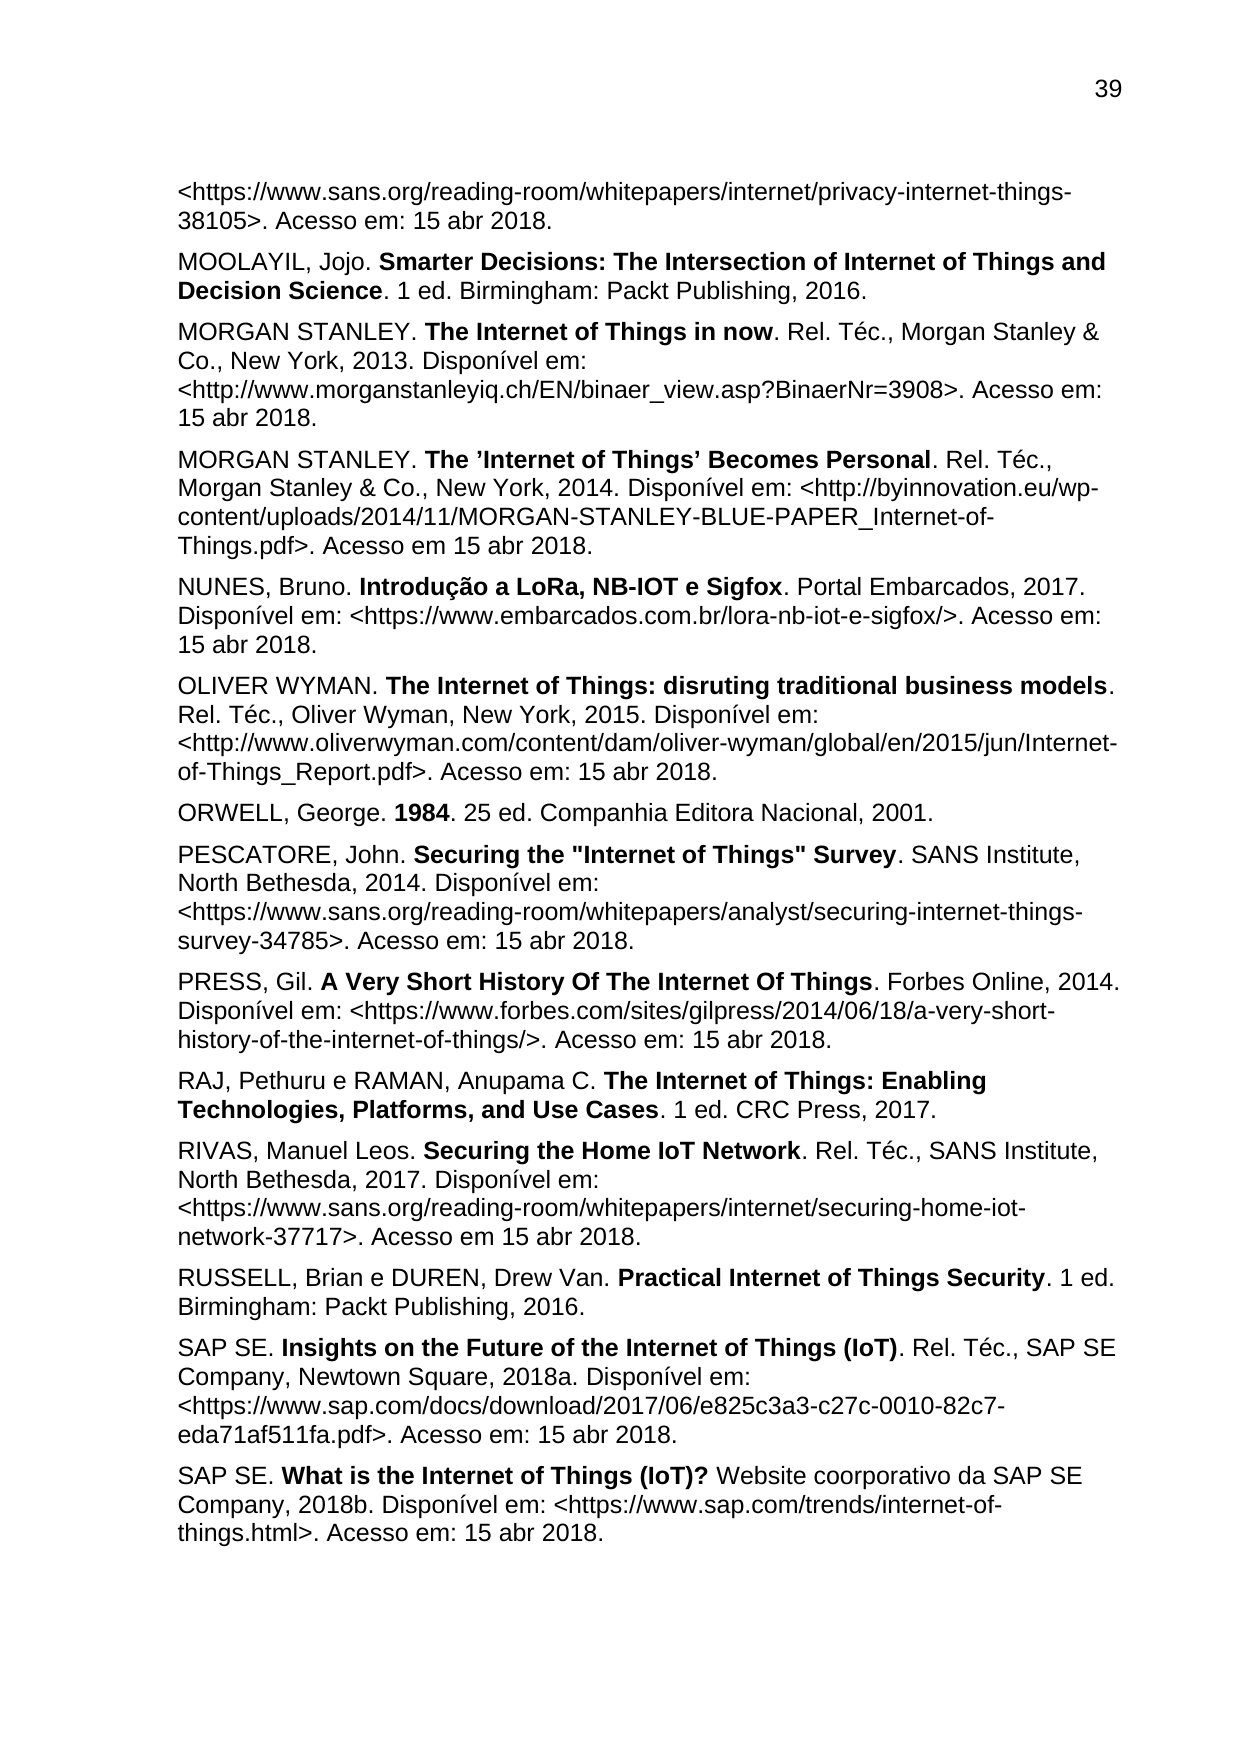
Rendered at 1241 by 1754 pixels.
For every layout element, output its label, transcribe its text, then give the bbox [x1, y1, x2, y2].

text PESCATORE, John. Securing the "Internet of Things" Survey. SANS Institute, North Bethesda, 2014. Disponível em: <https://www.sans.org/reading-room/whitepapers/analyst/securing-internet-things-survey-34785>. Acesso em: 15 abr 2018. [177, 840, 1122, 955]
text SAP SE. Insights on the Future of the Internet of Things (IoT). Rel. Téc., SAP SE Company, Newtown Square, 2018a. Disponível em: <https://www.sap.com/docs/download/2017/06/e825c3a3-c27c-0010-82c7-eda71af511fa.pdf>. Acesso em: 15 abr 2018. [177, 1333, 1122, 1448]
text RAJ, Pethuru e RAMAN, Anupama C. The Internet of Things: Enabling Technologies, Platforms, and Use Cases. 1 ed. CRC Press, 2017. [177, 1066, 1122, 1123]
text RIVAS, Manuel Leos. Securing the Home IoT Network. Rel. Téc., SANS Institute, North Bethesda, 2017. Disponível em: <https://www.sans.org/reading-room/whitepapers/internet/securing-home-iot-network-37717>. Acesso em 15 abr 2018. [177, 1136, 1122, 1251]
text MORGAN STANLEY. The Internet of Things in now. Rel. Téc., Morgan Stanley & Co., New York, 2013. Disponível em: <http://www.morganstanleyiq.ch/EN/binaer_view.asp?BinaerNr=3908>. Acesso em: 15 abr 2018. [177, 317, 1122, 432]
text PRESS, Gil. A Very Short History Of The Internet Of Things. Forbes Online, 2014. Disponível em: <https://www.forbes.com/sites/gilpress/2014/06/18/a-very-short-history-of-the-internet-of-things/>. Acesso em: 15 abr 2018. [177, 967, 1122, 1053]
text OLIVER WYMAN. The Internet of Things: disruting traditional business models. Rel. Téc., Oliver Wyman, New York, 2015. Disponível em: <http://www.oliverwyman.com/content/dam/oliver-wyman/global/en/2015/jun/Internet-of-Things_Report.pdf>. Acesso em: 15 abr 2018. [177, 671, 1122, 786]
text ORWELL, George. 1984. 25 ed. Companhia Editora Nacional, 2001. [177, 798, 1122, 827]
text RUSSELL, Brian e DUREN, Drew Van. Practical Internet of Things Security. 1 ed. Birmingham: Packt Publishing, 2016. [177, 1263, 1122, 1321]
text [177, 177, 1122, 235]
text NUNES, Bruno. Introdução a LoRa, NB-IOT e Sigfox. Portal Embarcados, 2017. Disponível em: <https://www.embarcados.com.br/lora-nb-iot-e-sigfox/>. Acesso em: 15 abr 2018. [177, 572, 1122, 658]
text MORGAN STANLEY. The ’Internet of Things’ Becomes Personal. Rel. Téc., Morgan Stanley & Co., New York, 2014. Disponível em: <http://byinnovation.eu/wp-content/uploads/2014/11/MORGAN-STANLEY-BLUE-PAPER_Internet-of-Things.pdf>. Acesso em 15 abr 2018. [177, 445, 1122, 560]
text SAP SE. What is the Internet of Things (IoT)? Website coorporativo da SAP SE Company, 2018b. Disponível em: <https://www.sap.com/trends/internet-of-things.html>. Acesso em: 15 abr 2018. [177, 1461, 1122, 1547]
text MOOLAYIL, Jojo. Smarter Decisions: The Intersection of Internet of Things and Decision Science. 1 ed. Birmingham: Packt Publishing, 2016. [177, 247, 1122, 305]
